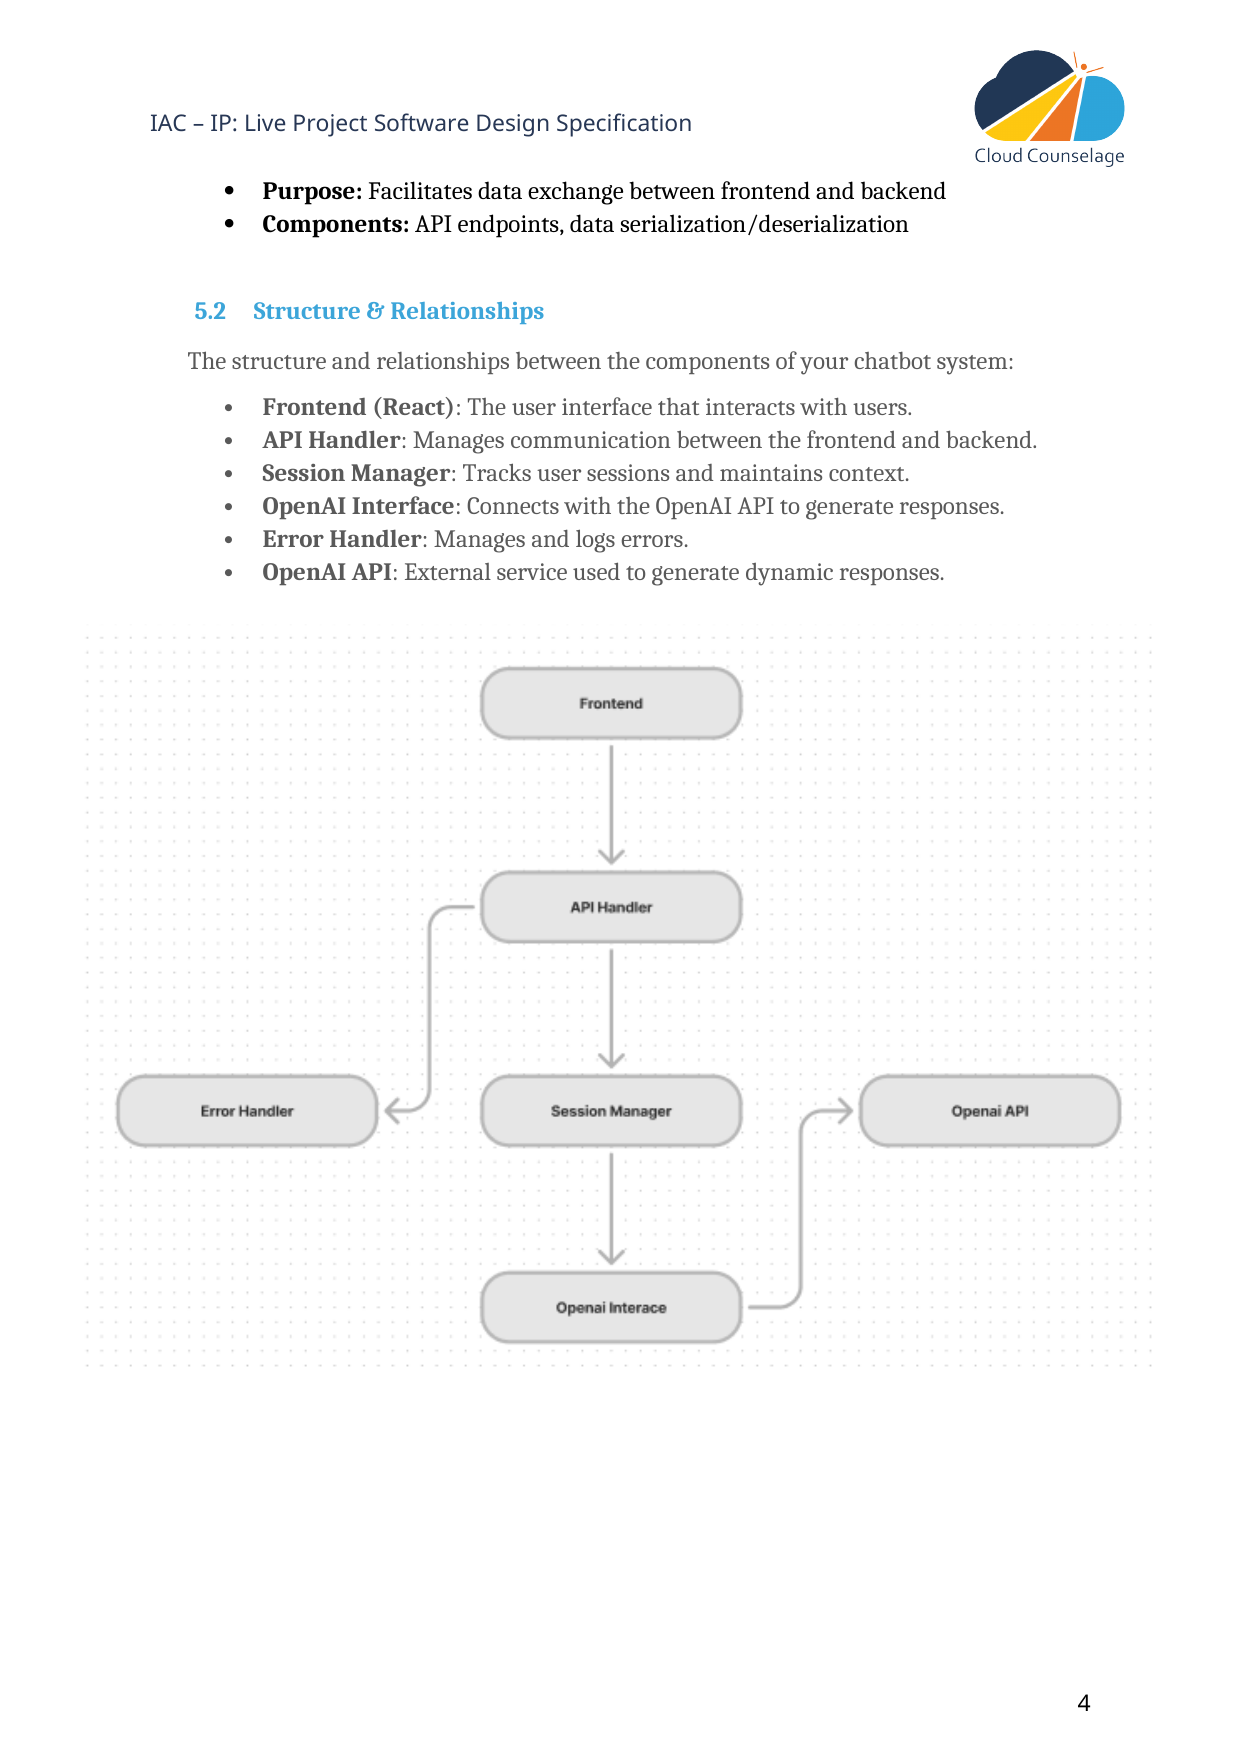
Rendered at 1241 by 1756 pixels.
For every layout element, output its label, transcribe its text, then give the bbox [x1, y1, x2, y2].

list OpenAI Interface: Connects with the OpenAI API to generate responses. [225, 492, 1090, 521]
picture [79, 624, 1162, 1372]
picture [974, 50, 1125, 167]
list API Handler: Manages communication between the frontend and backend. [225, 426, 1090, 454]
list Frontend (React): The user interface that interacts with users. [225, 393, 1090, 421]
list OpenAI API: External service used to generate dynamic responses. [225, 558, 1090, 587]
list Error Handler: Manages and logs errors. [225, 525, 1090, 553]
list Session Manager: Tracks user sessions and maintains context. [225, 459, 1090, 487]
subtitle Structure & Relationships [194, 297, 1090, 326]
list Components: API endpoints, data serialization/deserialization [225, 210, 1090, 239]
text The structure and relationships between the components of your chatbot system: [187, 347, 1090, 376]
list Purpose: Facilitates data exchange between frontend and backend [225, 177, 1090, 206]
